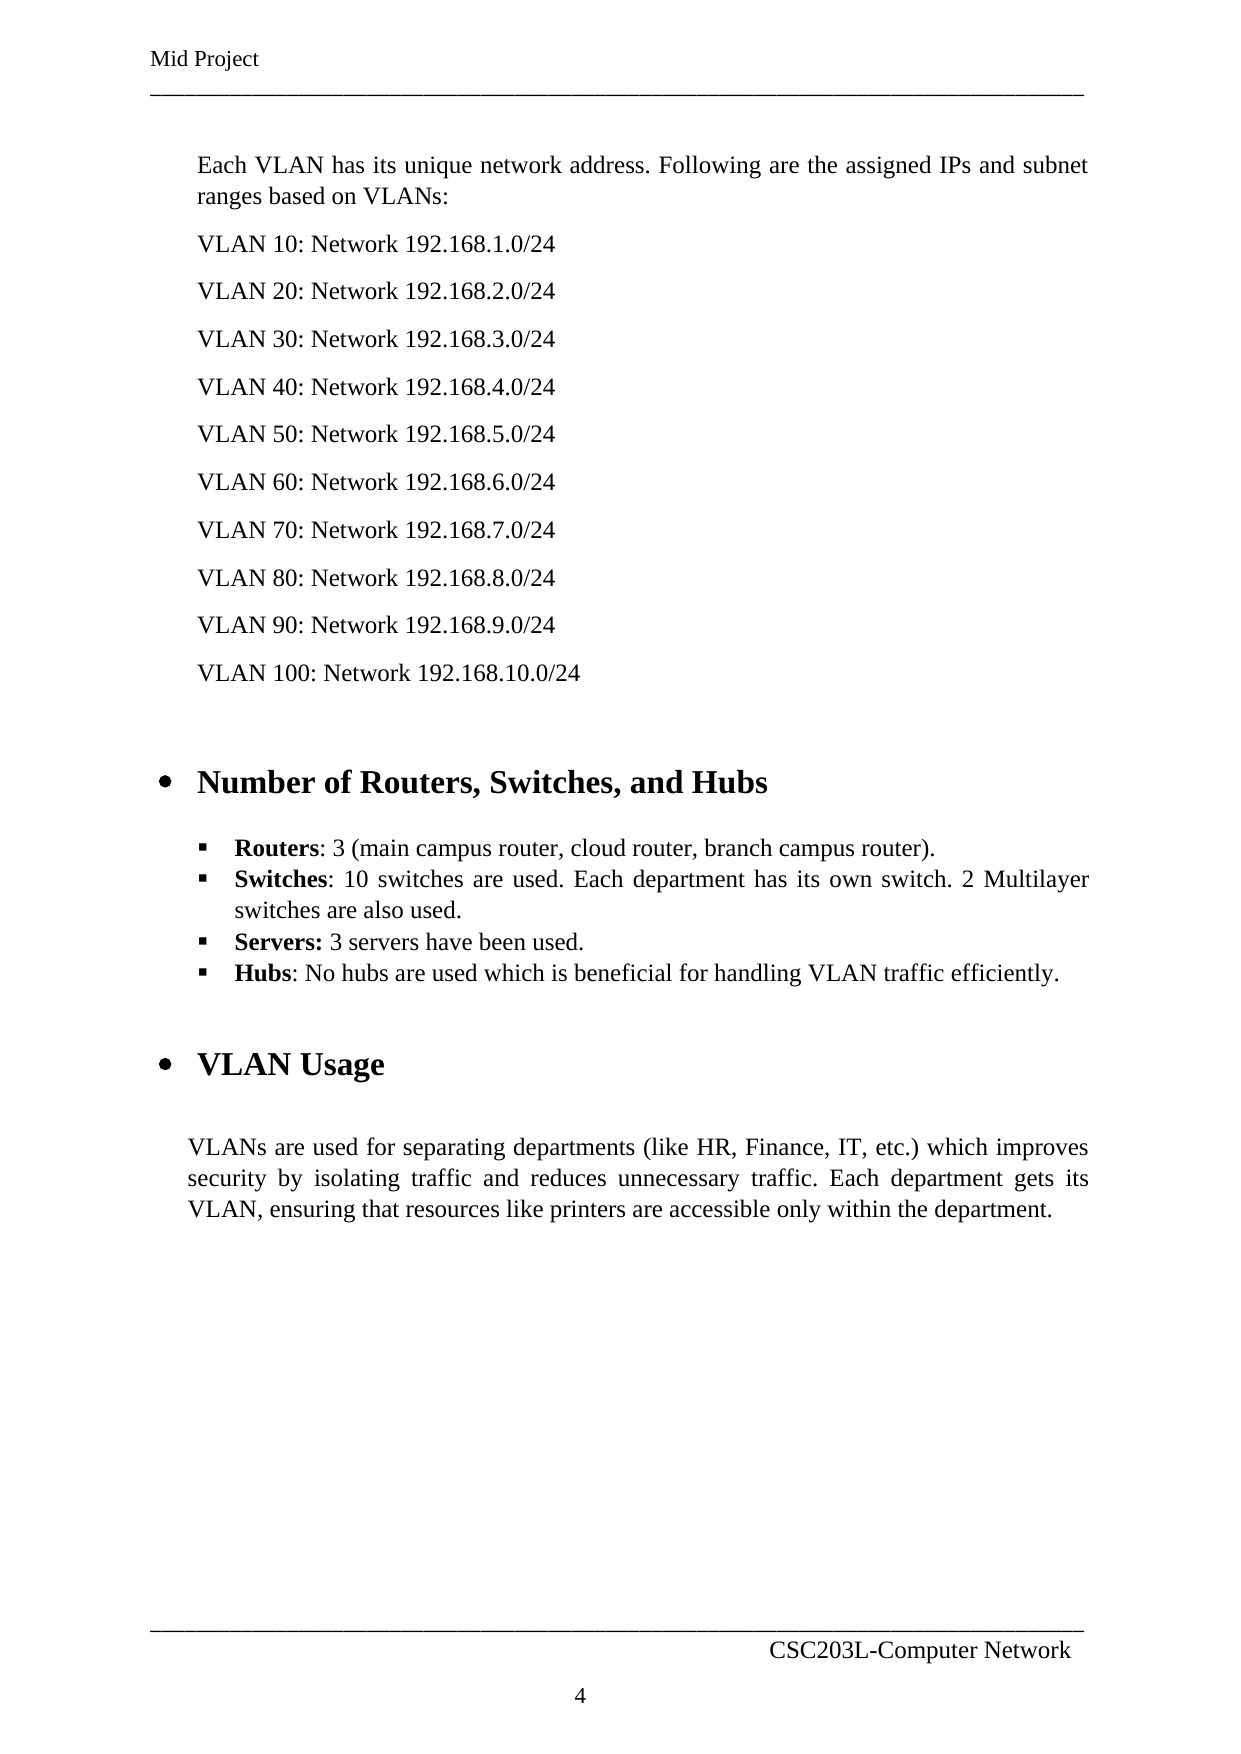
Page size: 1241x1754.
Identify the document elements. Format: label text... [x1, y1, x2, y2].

text VLAN 50: Network 192.168.5.0/24 [197, 419, 1090, 448]
list Switches: 10 switches are used. Each department has its own switch. 2 Multilayer switches are also used. [197, 864, 1090, 924]
text VLAN 30: Network 192.168.3.0/24 [197, 324, 1090, 353]
text VLAN 100: Network 192.168.10.0/24 [197, 658, 1090, 687]
text VLAN 80: Network 192.168.8.0/24 [197, 563, 1090, 591]
list Servers: 3 servers have been used. [197, 927, 1090, 955]
text VLAN 20: Network 192.168.2.0/24 [197, 276, 1090, 305]
list Hubs: No hubs are used which is beneficial for handling VLAN traffic efficiently. [197, 958, 1090, 986]
text Each VLAN has its unique network address. Following are the assigned IPs and subnet ranges based on VLANs: [197, 150, 1090, 210]
text VLAN 40: Network 192.168.4.0/24 [197, 372, 1090, 401]
list Routers: 3 (main campus router, cloud router, branch campus router). [197, 833, 1090, 862]
text VLAN 90: Network 192.168.9.0/24 [197, 610, 1090, 639]
text VLAN 10: Network 192.168.1.0/24 [197, 229, 1090, 257]
text VLANs are used for separating departments (like HR, Finance, IT, etc.) which improves security by isolating traffic and reduces unnecessary traffic. Each department gets its VLAN, ensuring that resources like printers are accessible only within the department. [187, 1132, 1090, 1223]
subtitle Number of Routers, Switches, and Hubs [159, 762, 1090, 800]
subtitle VLAN Usage [159, 1045, 1090, 1083]
text VLAN 60: Network 192.168.6.0/24 [197, 467, 1090, 496]
text VLAN 70: Network 192.168.7.0/24 [197, 515, 1090, 544]
